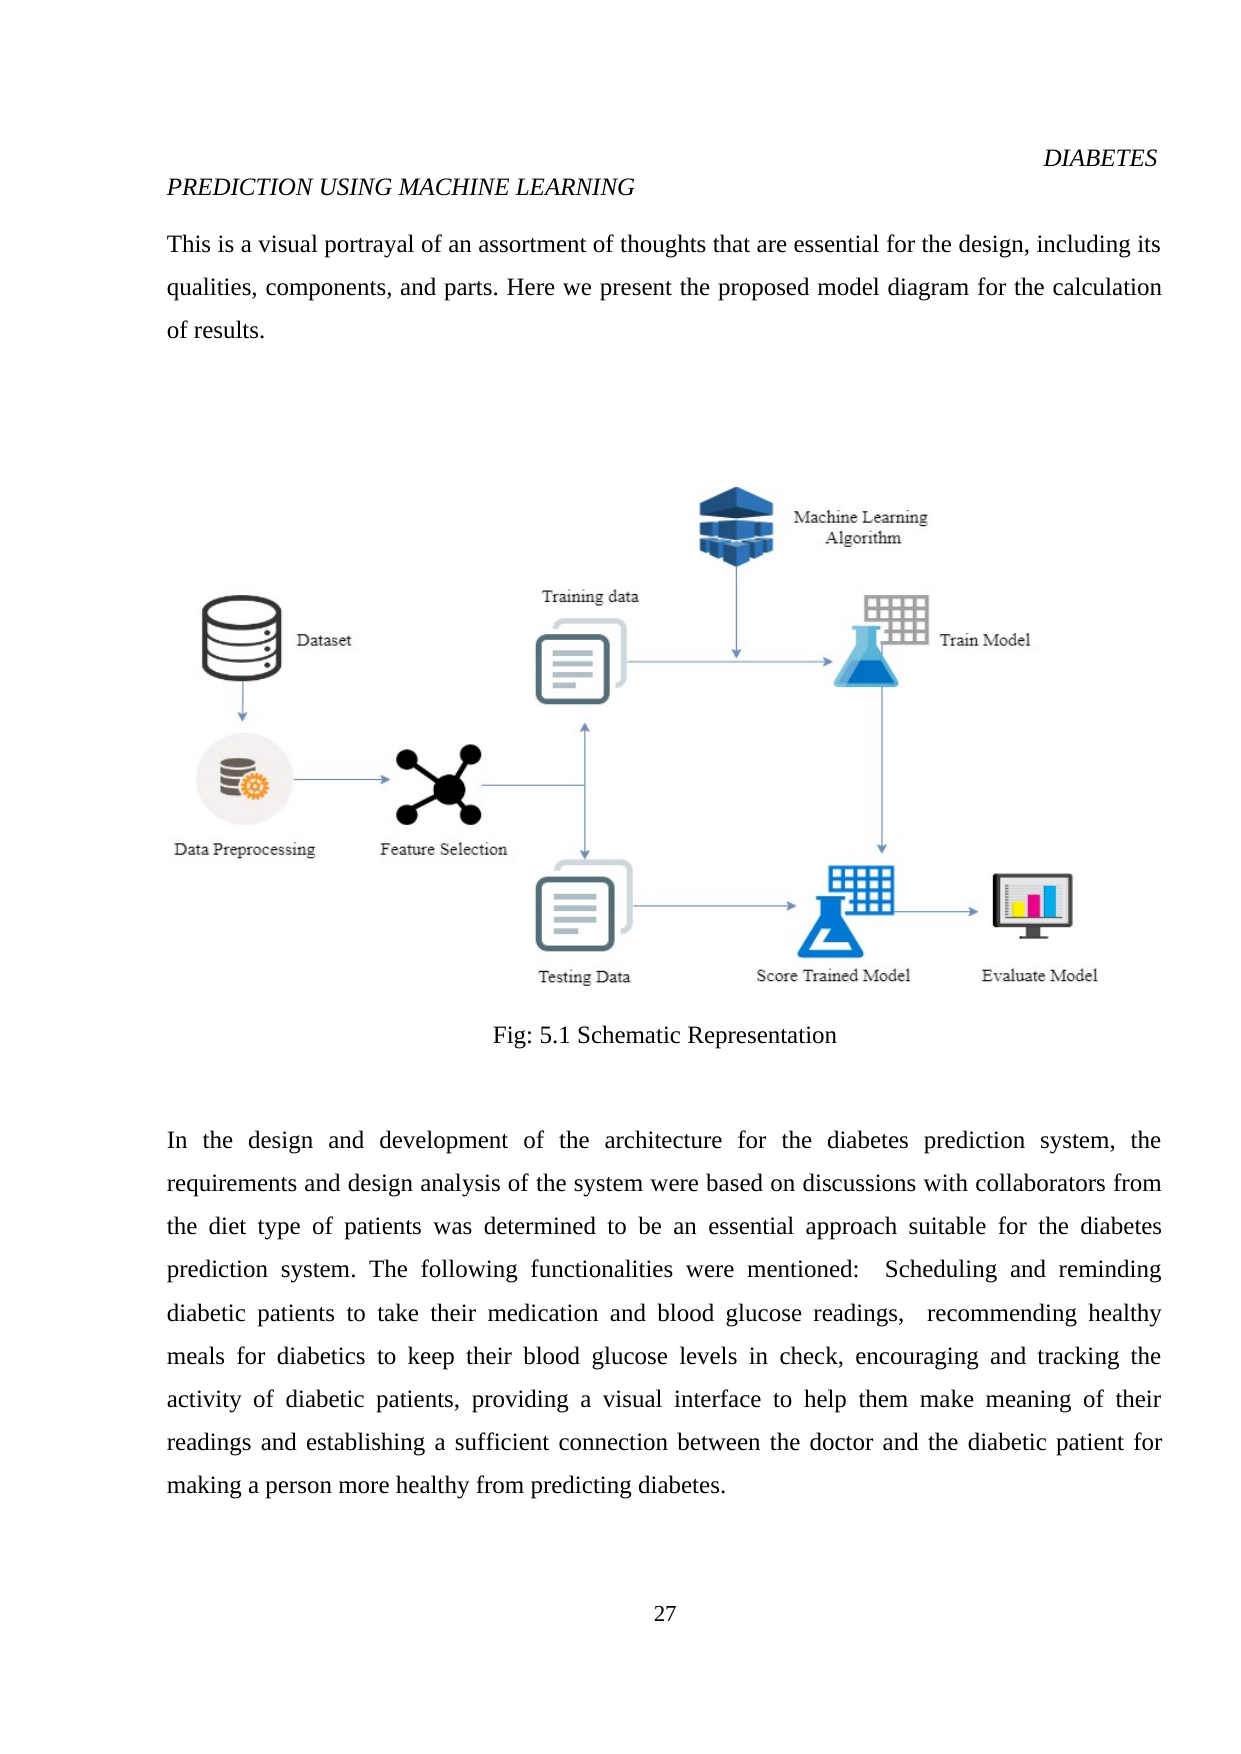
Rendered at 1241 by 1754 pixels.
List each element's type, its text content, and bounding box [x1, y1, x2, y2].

text Fig: 5.1 Schematic Representation [167, 1020, 1163, 1049]
picture [166, 487, 1107, 1010]
text This is a visual portrayal of an assortment of thoughts that are essential for the design, including its qualities, components, and parts. Here we present the proposed model diagram for the calculation of results. [167, 229, 1163, 344]
text In the design and development of the architecture for the diabetes prediction system, the requirements and design analysis of the system were based on discussions with collaborators from the diet type of patients was determined to be an essential approach suitable for the diabetes prediction system. The following functionalities were mentioned: Scheduling and reminding diabetic patients to take their medication and blood glucose readings, recommending healthy meals for diabetics to keep their blood glucose levels in check, encouraging and tracking the activity of diabetic patients, providing a visual interface to help them make meaning of their readings and establishing a sufficient connection between the doctor and the diabetic patient for making a person more healthy from predicting diabetes. [167, 1125, 1163, 1499]
